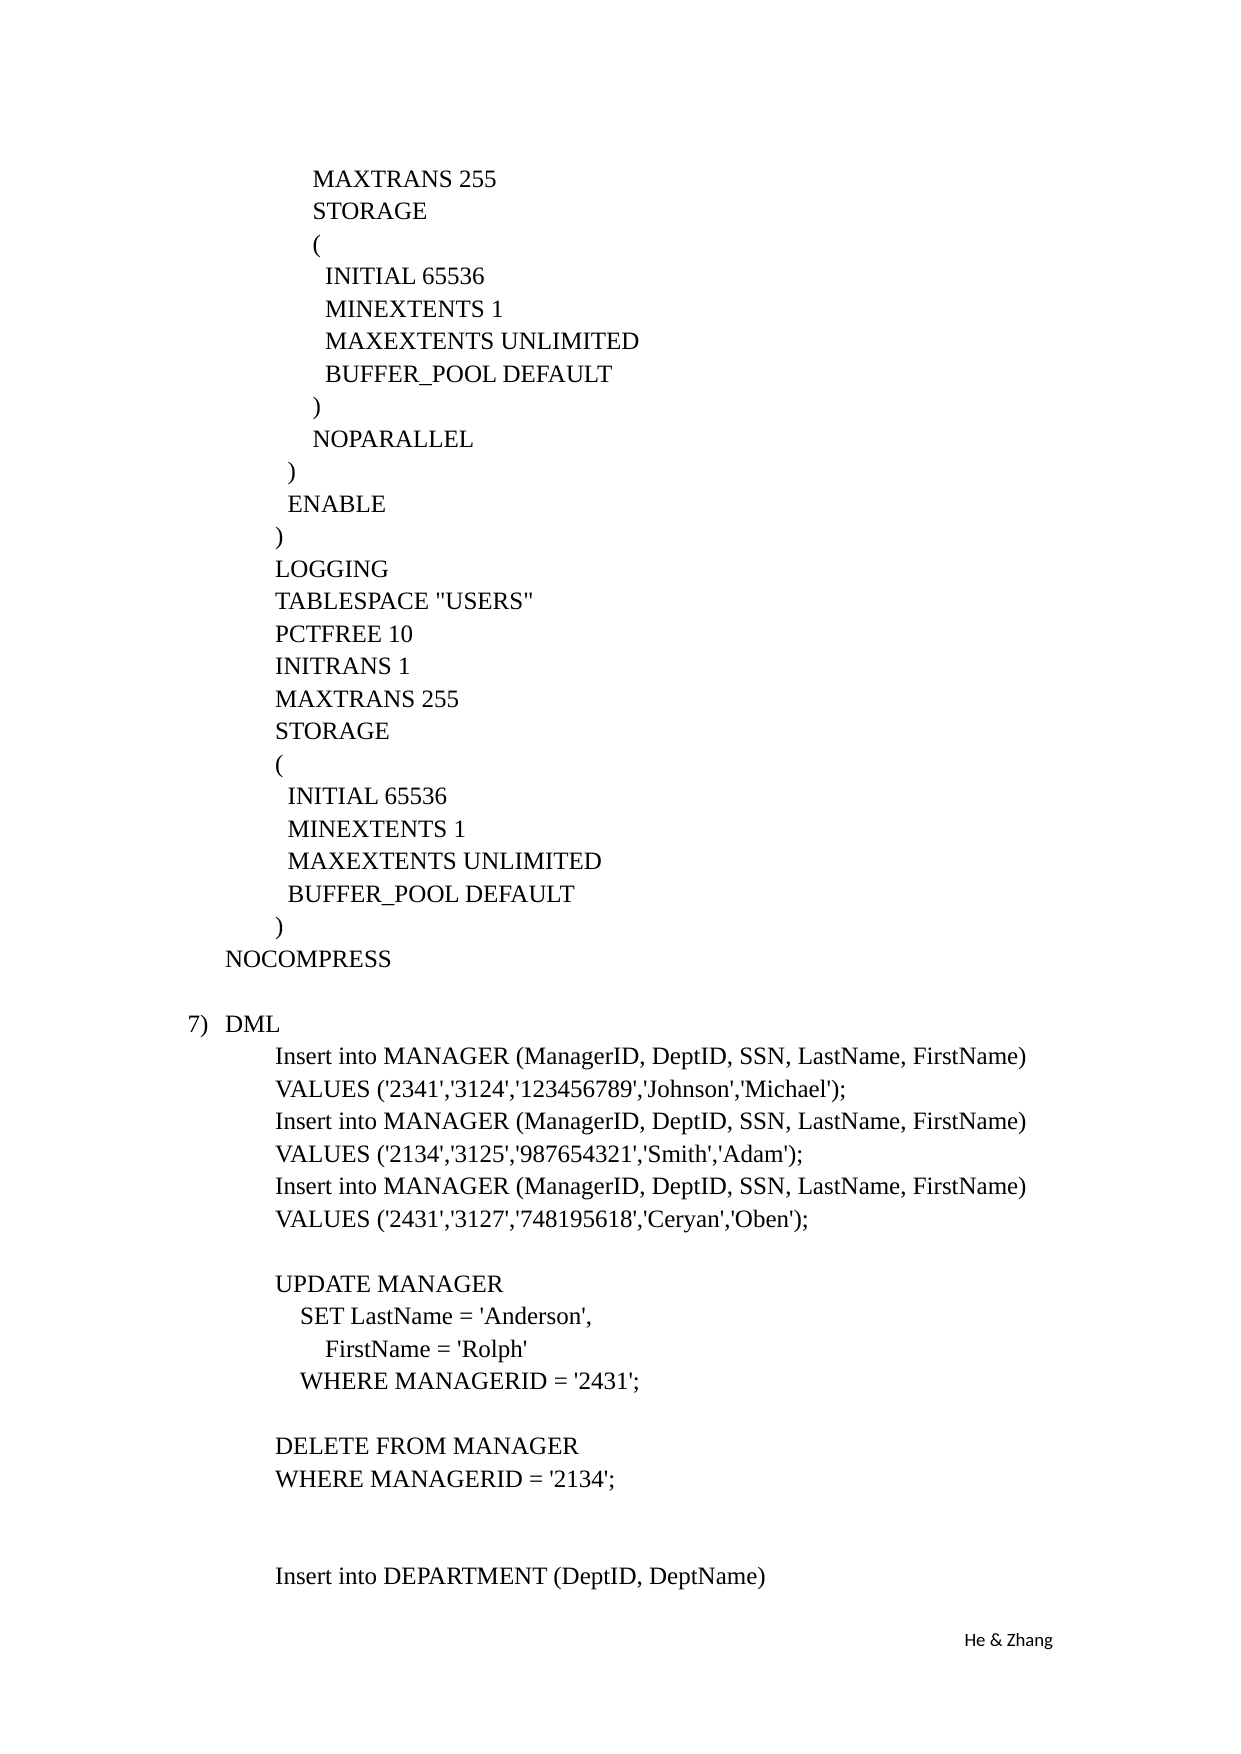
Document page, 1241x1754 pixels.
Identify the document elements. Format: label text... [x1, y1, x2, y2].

list DML [187, 1007, 1053, 1039]
list ( [225, 747, 1053, 779]
list STORAGE [225, 194, 1053, 227]
list Insert into MANAGER (ManagerID, DeptID, SSN, LastName, FirstName) [225, 1039, 1053, 1072]
list ENABLE [225, 487, 1053, 519]
list TABLESPACE "USERS" [225, 584, 1053, 617]
list WHERE MANAGERID = '2134'; [225, 1462, 1053, 1494]
list VALUES ('2341','3124','123456789','Johnson','Michael'); [225, 1072, 1053, 1104]
list WHERE MANAGERID = '2431'; [225, 1364, 1053, 1397]
list INITIAL 65536 [225, 779, 1053, 812]
list Insert into MANAGER (ManagerID, DeptID, SSN, LastName, FirstName) [225, 1104, 1053, 1137]
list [225, 1559, 1053, 1592]
list ) [225, 909, 1053, 942]
list NOCOMPRESS [225, 942, 1053, 974]
list MINEXTENTS 1 [225, 812, 1053, 844]
list MAXTRANS 255 [225, 162, 1053, 194]
list MAXTRANS 255 [225, 682, 1053, 714]
list ) [225, 454, 1053, 487]
list INITIAL 65536 [225, 259, 1053, 292]
list UPDATE MANAGER [225, 1267, 1053, 1299]
list DELETE FROM MANAGER [225, 1429, 1053, 1462]
list FirstName = 'Rolph' [225, 1332, 1053, 1364]
list STORAGE [225, 714, 1053, 747]
list BUFFER_POOL DEFAULT [225, 877, 1053, 909]
list ( [225, 227, 1053, 259]
list LOGGING [225, 552, 1053, 584]
list Insert into MANAGER (ManagerID, DeptID, SSN, LastName, FirstName) [225, 1169, 1053, 1202]
list MAXEXTENTS UNLIMITED [225, 324, 1053, 357]
list SET LastName = 'Anderson', [225, 1299, 1053, 1332]
list PCTFREE 10 [225, 617, 1053, 649]
list VALUES ('2134','3125','987654321','Smith','Adam'); [225, 1137, 1053, 1169]
list BUFFER_POOL DEFAULT [225, 357, 1053, 389]
list ) [225, 519, 1053, 552]
list ) [225, 389, 1053, 422]
list VALUES ('2431','3127','748195618','Ceryan','Oben'); [225, 1202, 1053, 1234]
list NOPARALLEL [225, 422, 1053, 454]
list INITRANS 1 [225, 649, 1053, 682]
list MAXEXTENTS UNLIMITED [225, 844, 1053, 877]
list MINEXTENTS 1 [225, 292, 1053, 324]
